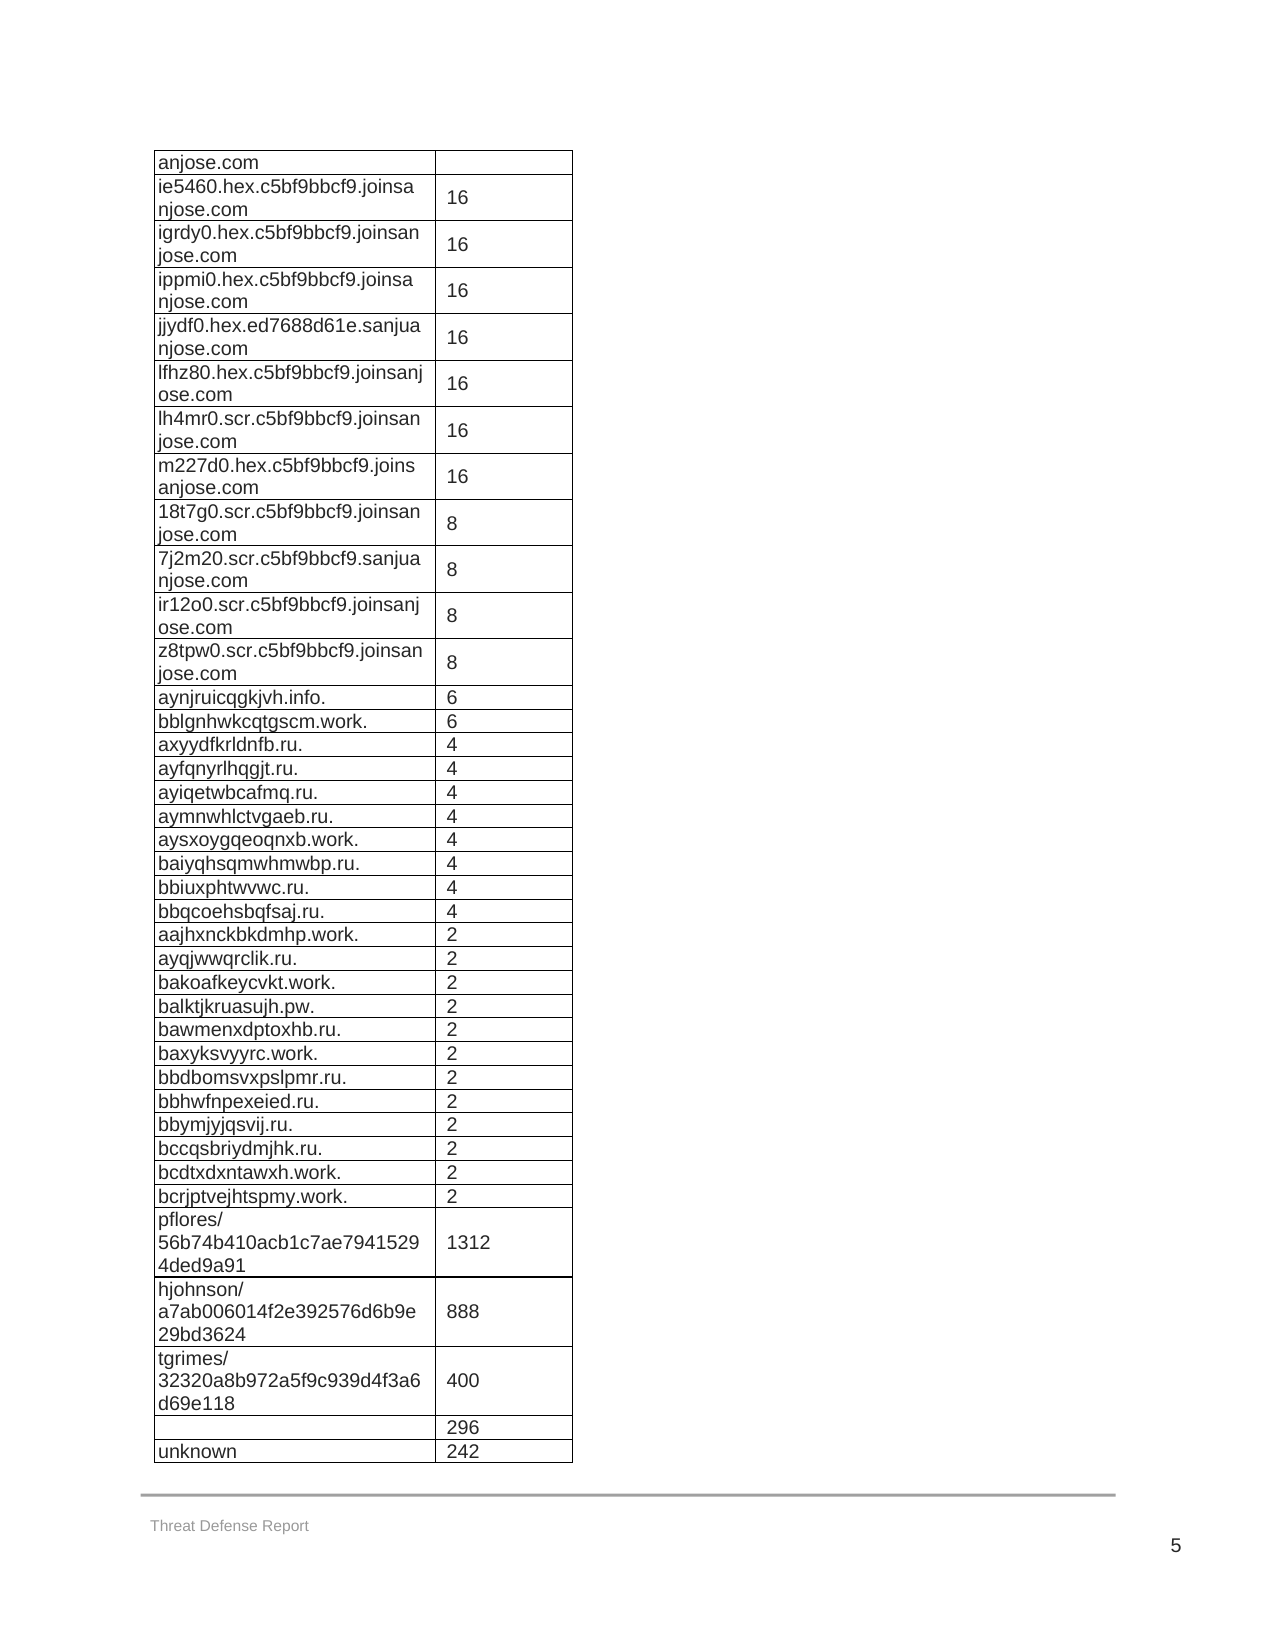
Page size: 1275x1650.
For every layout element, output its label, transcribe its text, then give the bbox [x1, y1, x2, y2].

table_cell 4 [436, 876, 572, 898]
table_cell axyydfkrldnfb.ru. [155, 733, 435, 756]
table_cell bccqsbriydmjhk.ru. [155, 1137, 435, 1160]
table_cell aajhxnckbkdmhp.work. [155, 923, 435, 946]
table_cell ayiqetwbcafmq.ru. [155, 781, 435, 803]
table_cell 16 [436, 454, 572, 499]
table_cell 18t7g0.scr.c5bf9bbcf9.joinsanjose.com [155, 500, 435, 545]
table_cell bbhwfnpexeied.ru. [155, 1090, 435, 1112]
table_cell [155, 151, 435, 174]
table_cell baxyksvyyrc.work. [155, 1042, 435, 1065]
table_cell 2 [436, 1161, 572, 1183]
table_cell 8 [436, 546, 572, 592]
table_cell 2 [436, 1137, 572, 1160]
table_cell 888 [436, 1278, 572, 1346]
table_cell 4 [436, 805, 572, 827]
table_cell 2 [436, 1042, 572, 1065]
table_cell 16 [436, 268, 572, 313]
table_cell 2 [436, 995, 572, 1017]
table_cell pflores/56b74b410acb1c7ae79415294ded9a91 [155, 1208, 435, 1276]
table_cell bbymjyjqsvij.ru. [155, 1113, 435, 1136]
table_cell igrdy0.hex.c5bf9bbcf9.joinsanjose.com [155, 221, 435, 267]
table_cell bakoafkeycvkt.work. [155, 971, 435, 993]
table_cell bbdbomsvxpslpmr.ru. [155, 1066, 435, 1088]
table_cell m227d0.hex.c5bf9bbcf9.joinsanjose.com [155, 454, 435, 499]
table_cell 4 [436, 828, 572, 851]
table_cell jjydf0.hex.ed7688d61e.sanjuanjose.com [155, 314, 435, 359]
table_cell 7j2m20.scr.c5bf9bbcf9.sanjuanjose.com [155, 546, 435, 592]
table_cell baiyqhsqmwhmwbp.ru. [155, 852, 435, 875]
table_cell bbiuxphtwvwc.ru. [155, 876, 435, 898]
table_cell 16 [436, 407, 572, 452]
table_cell aynjruicqgkjvh.info. [155, 686, 435, 708]
table_cell 6 [436, 686, 572, 708]
table_cell 2 [436, 1185, 572, 1207]
table_cell bcrjptvejhtspmy.work. [155, 1185, 435, 1207]
table_cell aysxoygqeoqnxb.work. [155, 828, 435, 851]
table_cell bblgnhwkcqtgscm.work. [155, 710, 435, 732]
table_cell bawmenxdptoxhb.ru. [155, 1018, 435, 1041]
table_cell 16 [436, 175, 572, 220]
table_cell ippmi0.hex.c5bf9bbcf9.joinsanjose.com [155, 268, 435, 313]
table_cell 4 [436, 757, 572, 780]
table_cell bbqcoehsbqfsaj.ru. [155, 900, 435, 922]
table_cell 16 [436, 151, 572, 174]
table_cell 4 [436, 852, 572, 875]
table_cell 2 [436, 1066, 572, 1088]
table_cell 4 [436, 781, 572, 803]
table_cell 16 [436, 314, 572, 359]
table_cell 8 [436, 593, 572, 638]
table_cell hjohnson/a7ab006014f2e392576d6b9e29bd3624 [155, 1278, 435, 1346]
table_cell balktjkruasujh.pw. [155, 995, 435, 1017]
table_cell z8tpw0.scr.c5bf9bbcf9.joinsanjose.com [155, 639, 435, 685]
table_cell 2 [436, 923, 572, 946]
table_cell 1312 [436, 1208, 572, 1276]
table_cell lfhz80.hex.c5bf9bbcf9.joinsanjose.com [155, 361, 435, 406]
table_cell 296 [436, 1416, 572, 1438]
table_cell 6 [436, 710, 572, 732]
table_cell unknown [155, 1440, 435, 1462]
table_cell ayfqnyrlhqgjt.ru. [155, 757, 435, 780]
table_cell 16 [436, 361, 572, 406]
table_cell 242 [436, 1440, 572, 1462]
table_cell 16 [436, 221, 572, 267]
table_cell 2 [436, 947, 572, 970]
table_cell 400 [436, 1347, 572, 1415]
table_cell tgrimes/32320a8b972a5f9c939d4f3a6d69e118 [155, 1347, 435, 1415]
table_cell ayqjwwqrclik.ru. [155, 947, 435, 970]
table_cell 2 [436, 971, 572, 993]
table_cell [155, 1416, 435, 1438]
table_cell bcdtxdxntawxh.work. [155, 1161, 435, 1183]
table_cell 2 [436, 1018, 572, 1041]
table_cell 2 [436, 1090, 572, 1112]
table_cell 2 [436, 1113, 572, 1136]
table_cell 8 [436, 500, 572, 545]
table_cell 8 [436, 639, 572, 685]
table_cell lh4mr0.scr.c5bf9bbcf9.joinsanjose.com [155, 407, 435, 452]
table_cell aymnwhlctvgaeb.ru. [155, 805, 435, 827]
table_cell 4 [436, 733, 572, 756]
table_cell ie5460.hex.c5bf9bbcf9.joinsanjose.com [155, 175, 435, 220]
table_cell ir12o0.scr.c5bf9bbcf9.joinsanjose.com [155, 593, 435, 638]
table_cell 4 [436, 900, 572, 922]
